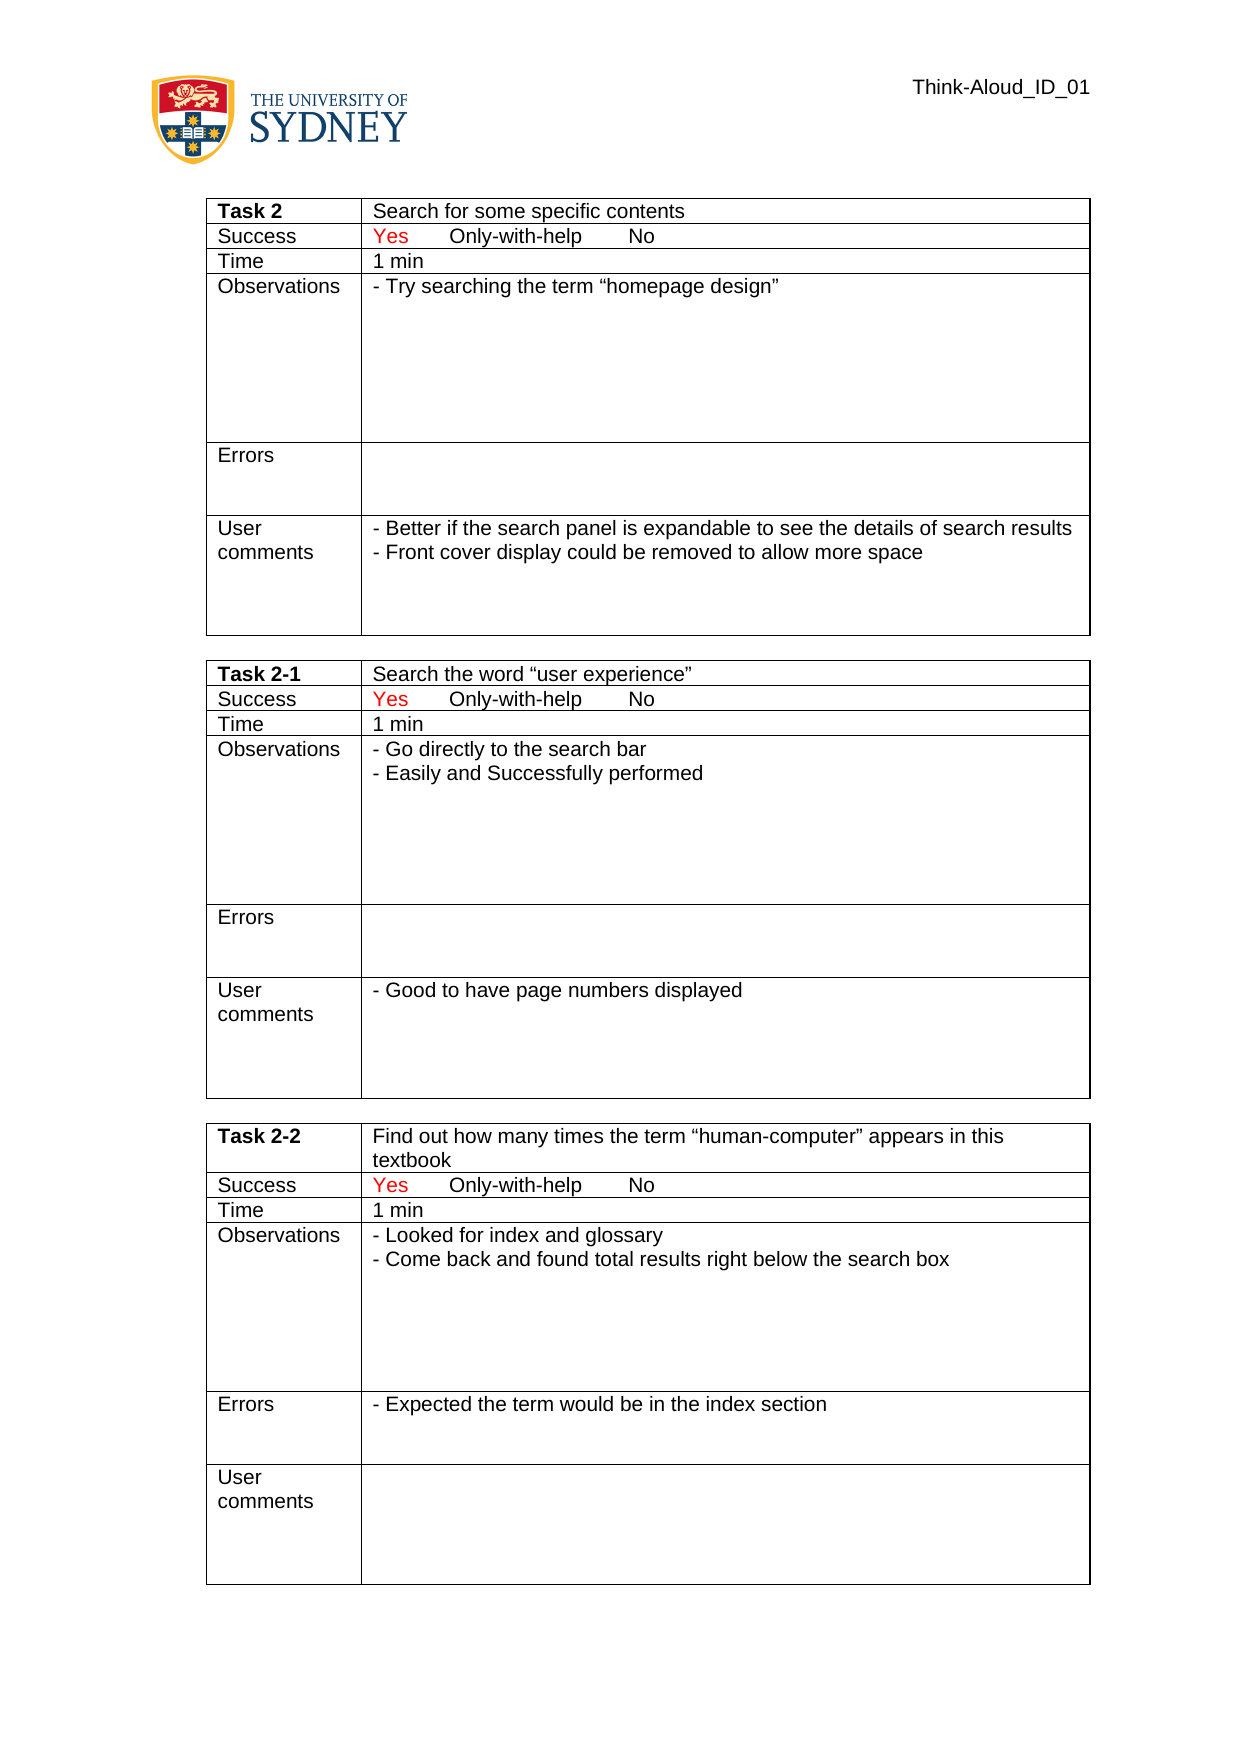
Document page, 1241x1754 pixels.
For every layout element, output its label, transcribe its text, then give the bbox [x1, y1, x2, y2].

table_cell Yes Only-with-help No [362, 686, 1089, 710]
table_header Find out how many times the term “human-computer” appears in this textbook [362, 1124, 1089, 1172]
table_cell Time [207, 711, 361, 735]
table_header Task 2 [207, 199, 361, 223]
table_header Search the word “user experience” [362, 661, 1089, 685]
table_header Task 2-1 [207, 661, 361, 685]
table_cell User comments [207, 978, 361, 1098]
table_cell Yes Only-with-help No [362, 1173, 1089, 1197]
table_cell - Good to have page numbers displayed [362, 978, 1089, 1098]
table_cell User comments [207, 516, 361, 635]
table_cell 1 min [362, 1198, 1089, 1222]
table_cell [362, 443, 1089, 514]
table_cell - Try searching the term “homepage design” [362, 274, 1089, 442]
table_cell - Go directly to the search bar - Easily and Successfully performed [362, 736, 1089, 904]
table_cell Errors [207, 905, 361, 977]
table_cell 1 min [362, 249, 1089, 273]
table_cell [362, 905, 1089, 977]
table_cell Time [207, 1198, 361, 1222]
table_cell Success [207, 224, 361, 248]
table_header Task 2-2 [207, 1124, 361, 1172]
table_cell Observations [207, 274, 361, 442]
table_cell Time [207, 249, 361, 273]
table_cell - Better if the search panel is expandable to see the details of search results - Front cover display could be removed to allow more space [362, 516, 1089, 635]
table_cell - Expected the term would be in the index section [362, 1392, 1089, 1463]
table_cell Observations [207, 736, 361, 904]
table_cell 1 min [362, 711, 1089, 735]
table_cell Errors [207, 443, 361, 514]
table_cell User comments [207, 1465, 361, 1584]
table_cell Success [207, 1173, 361, 1197]
table_cell Yes Only-with-help No [362, 224, 1089, 248]
table_cell Success [207, 686, 361, 710]
table_cell [362, 1465, 1089, 1584]
table_cell - Looked for index and glossary - Come back and found total results right below the search box [362, 1223, 1089, 1391]
table_header Search for some specific contents [362, 199, 1089, 223]
table_cell Errors [207, 1392, 361, 1463]
picture [150, 75, 408, 165]
table_cell Observations [207, 1223, 361, 1391]
